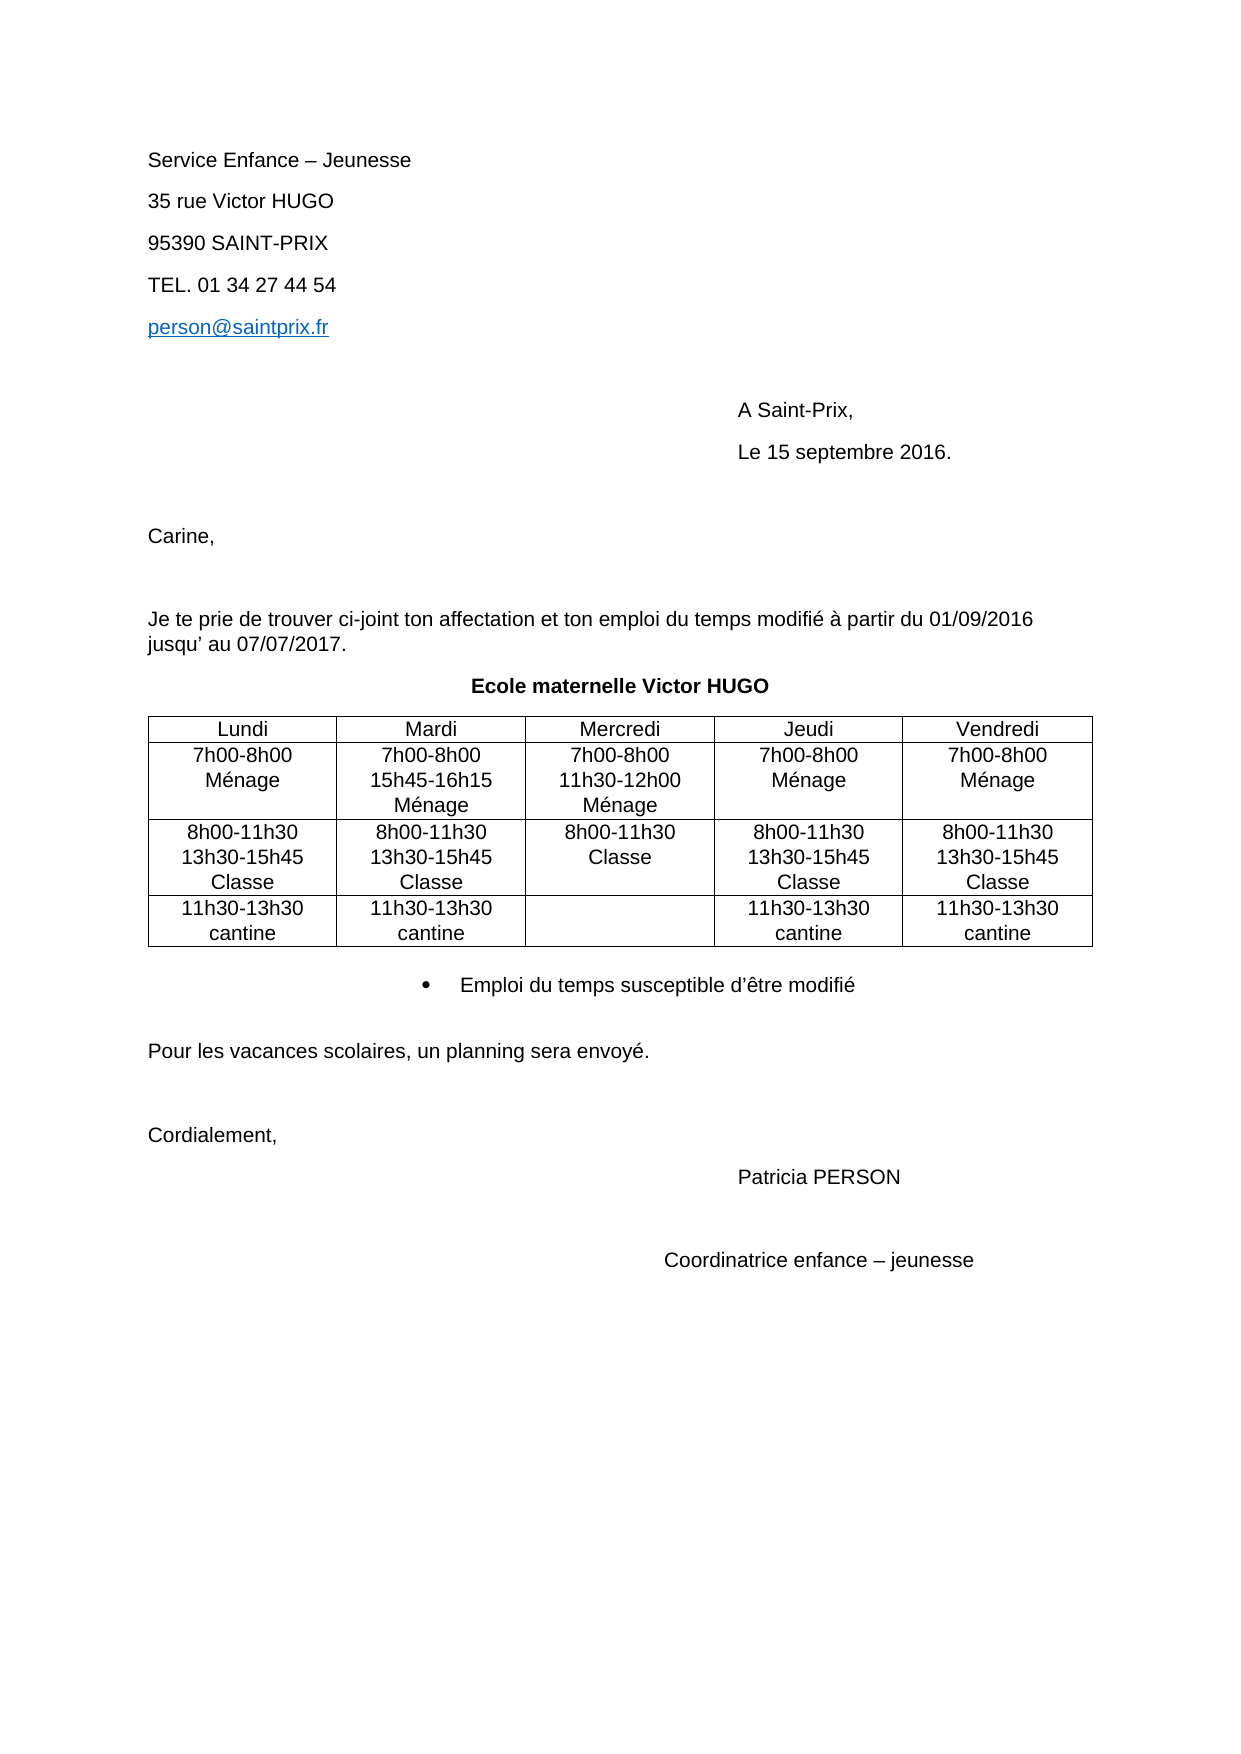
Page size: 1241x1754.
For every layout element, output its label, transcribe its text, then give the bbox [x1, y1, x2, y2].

table_header Jeudi [715, 717, 902, 742]
table_cell 11h30-13h30 cantine [149, 896, 336, 946]
table_cell 8h00-11h30 13h30-15h45 Classe [715, 820, 902, 895]
table_cell 7h00-8h00 Ménage [149, 743, 336, 818]
table_cell 11h30-13h30 cantine [715, 896, 902, 946]
table_cell 7h00-8h00 15h45-16h15 Ménage [337, 743, 525, 818]
text person@saintprix.fr [148, 315, 1093, 339]
table_cell 8h00-11h30 13h30-15h45 Classe [337, 820, 525, 895]
text Je te prie de trouver ci-joint ton affectation et ton emploi du temps modifié à partir du 01/09/2016 jusqu’ au 07/07/2017. [148, 607, 1093, 656]
text Ecole maternelle Victor HUGO [148, 674, 1093, 698]
text TEL. 01 34 27 44 54 [148, 273, 1093, 297]
table_cell 7h00-8h00 Ménage [715, 743, 902, 818]
table_cell 7h00-8h00 Ménage [903, 743, 1092, 818]
text 95390 SAINT-PRIX [148, 231, 1093, 255]
table_cell 7h00-8h00 11h30-12h00 Ménage [526, 743, 714, 818]
table_header Mardi [337, 717, 525, 742]
list Emploi du temps susceptible d’être modifié [185, 972, 1093, 996]
text Coordinatrice enfance – jeunesse [664, 1248, 1093, 1272]
table_header Mercredi [526, 717, 714, 742]
text Carine, [148, 523, 1093, 547]
text Service Enfance – Jeunesse [148, 148, 1093, 172]
table_cell 8h00-11h30 13h30-15h45 Classe [903, 820, 1092, 895]
table_cell 8h00-11h30 13h30-15h45 Classe [149, 820, 336, 895]
table_cell 11h30-13h30 cantine [903, 896, 1092, 946]
table_cell 11h30-13h30 cantine [337, 896, 525, 946]
table_header Lundi [149, 717, 336, 742]
table_cell [526, 896, 714, 946]
text A Saint-Prix, [148, 398, 1093, 422]
text 35 rue Victor HUGO [148, 189, 1093, 213]
text Pour les vacances scolaires, un planning sera envoyé. [148, 1039, 1093, 1063]
table_cell 8h00-11h30 Classe [526, 820, 714, 895]
text Cordialement, [148, 1123, 1093, 1147]
text Patricia PERSON [664, 1165, 1093, 1189]
table_header Vendredi [903, 717, 1092, 742]
text Le 15 septembre 2016. [148, 440, 1093, 464]
